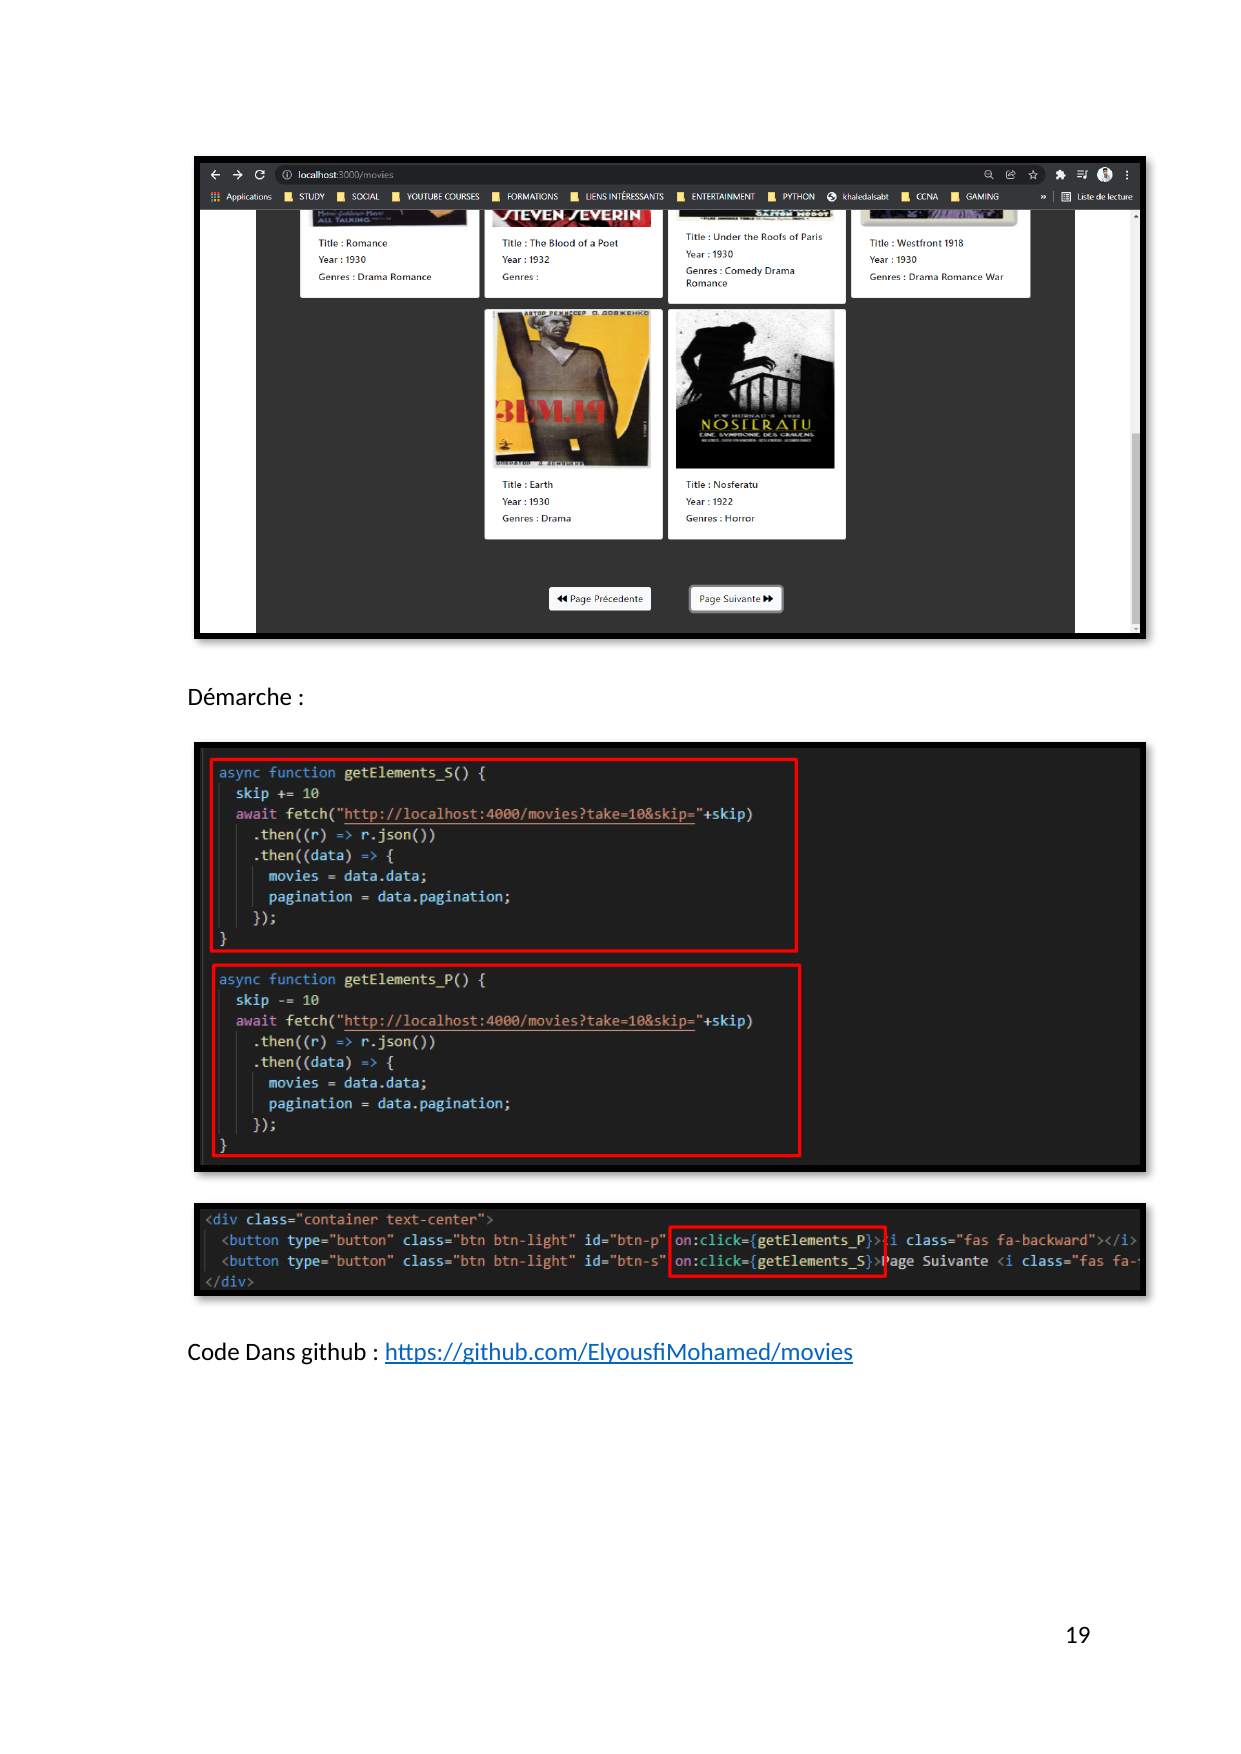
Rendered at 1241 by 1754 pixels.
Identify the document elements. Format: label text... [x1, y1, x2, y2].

text Démarche : [187, 681, 1090, 711]
picture [200, 1209, 1140, 1290]
text Code Dans github : https://github.com/ElyousfiMohamed/movies [187, 1336, 1090, 1367]
picture [200, 163, 1140, 633]
picture [200, 748, 1140, 1165]
